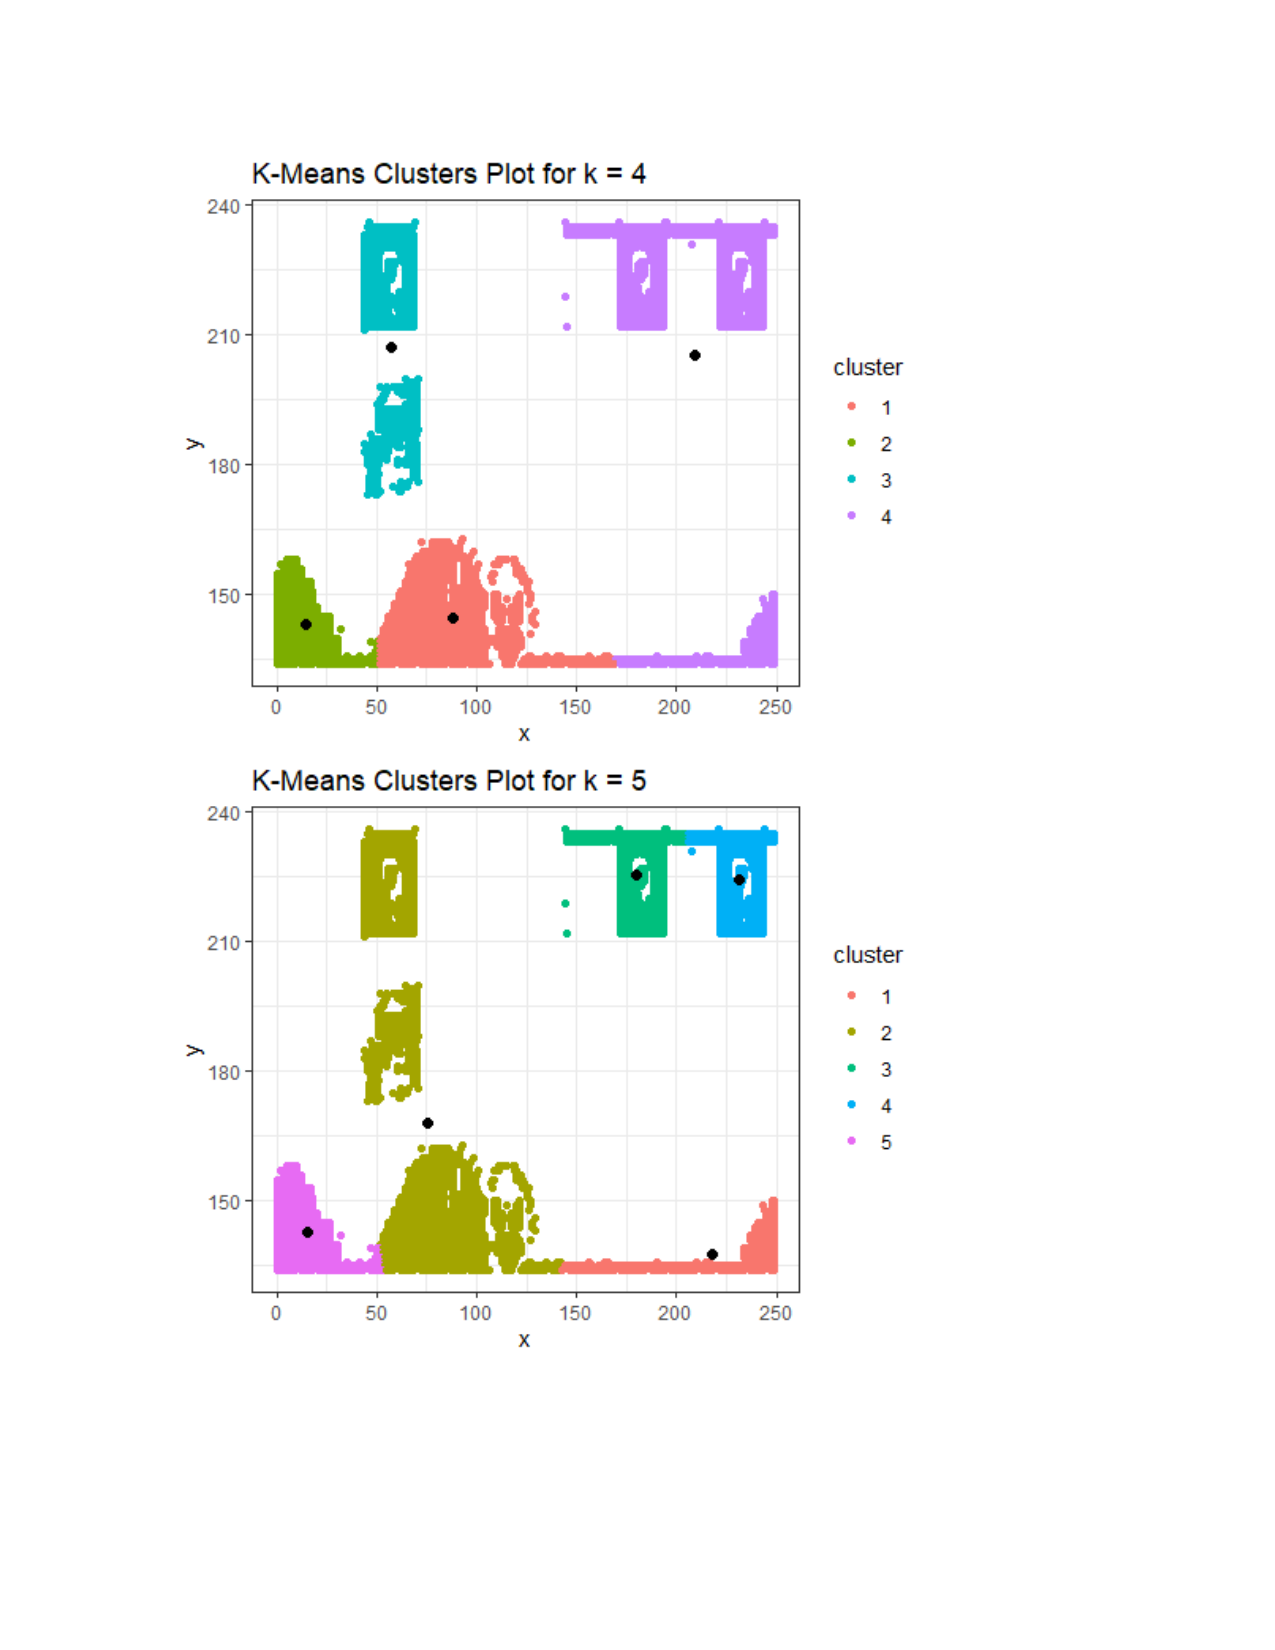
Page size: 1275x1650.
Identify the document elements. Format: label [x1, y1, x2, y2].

picture [168, 150, 927, 1363]
